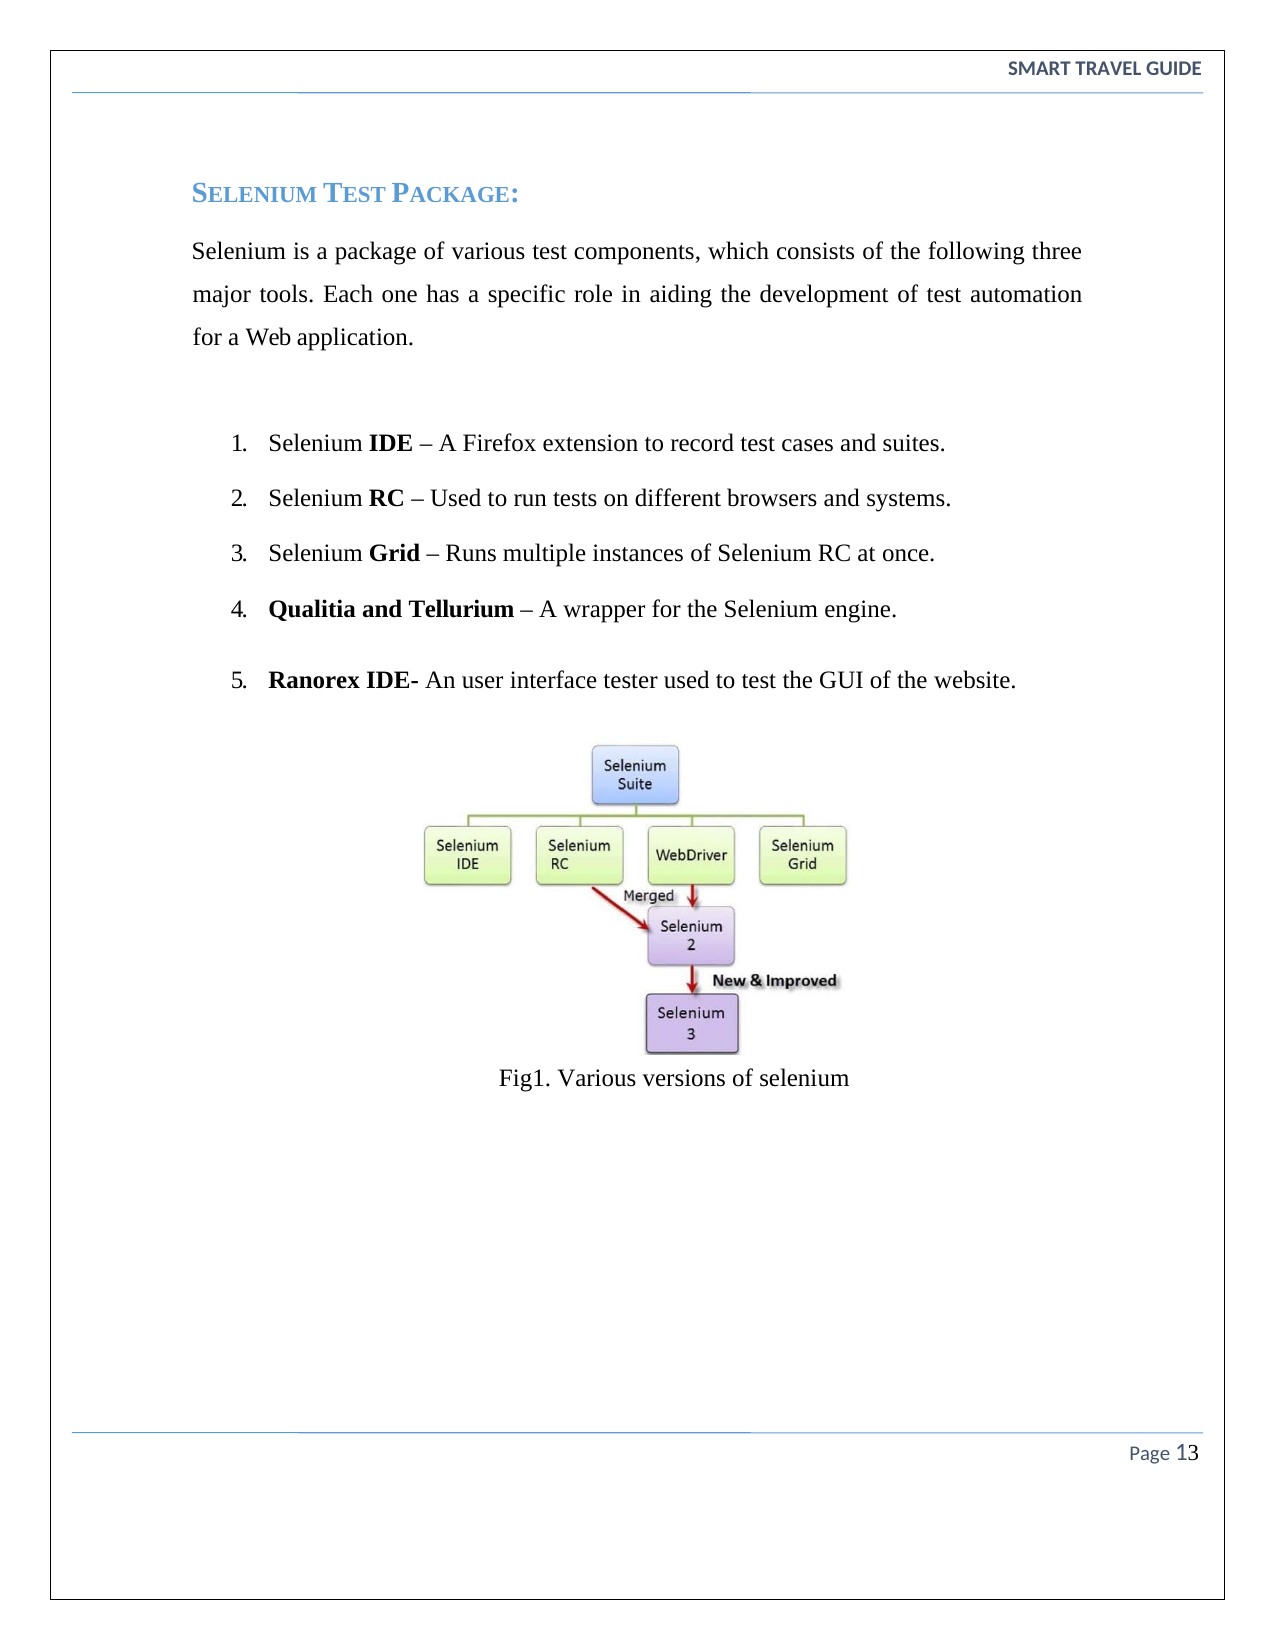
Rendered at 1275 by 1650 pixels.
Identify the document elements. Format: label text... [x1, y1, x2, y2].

list Qualitia and Tellurium – A wrapper for the Selenium engine. [231, 594, 1213, 623]
text Selenium is a package of various test components, which consists of the following three major tools. Each one has a specific role in aiding the development of test automation for a Web application. [191, 236, 1082, 351]
list Ranorex IDE- An user interface tester used to test the GUI of the website. [231, 665, 1213, 694]
list Selenium IDE – A Firefox extension to record test cases and suites. [231, 428, 1213, 456]
list Selenium Grid – Runs multiple instances of Selenium RC at once. [231, 538, 1213, 567]
text SELENIUM TEST PACKAGE: [191, 176, 1082, 209]
picture [423, 736, 852, 1055]
list Selenium RC – Used to run tests on different browsers and systems. [231, 483, 1213, 512]
